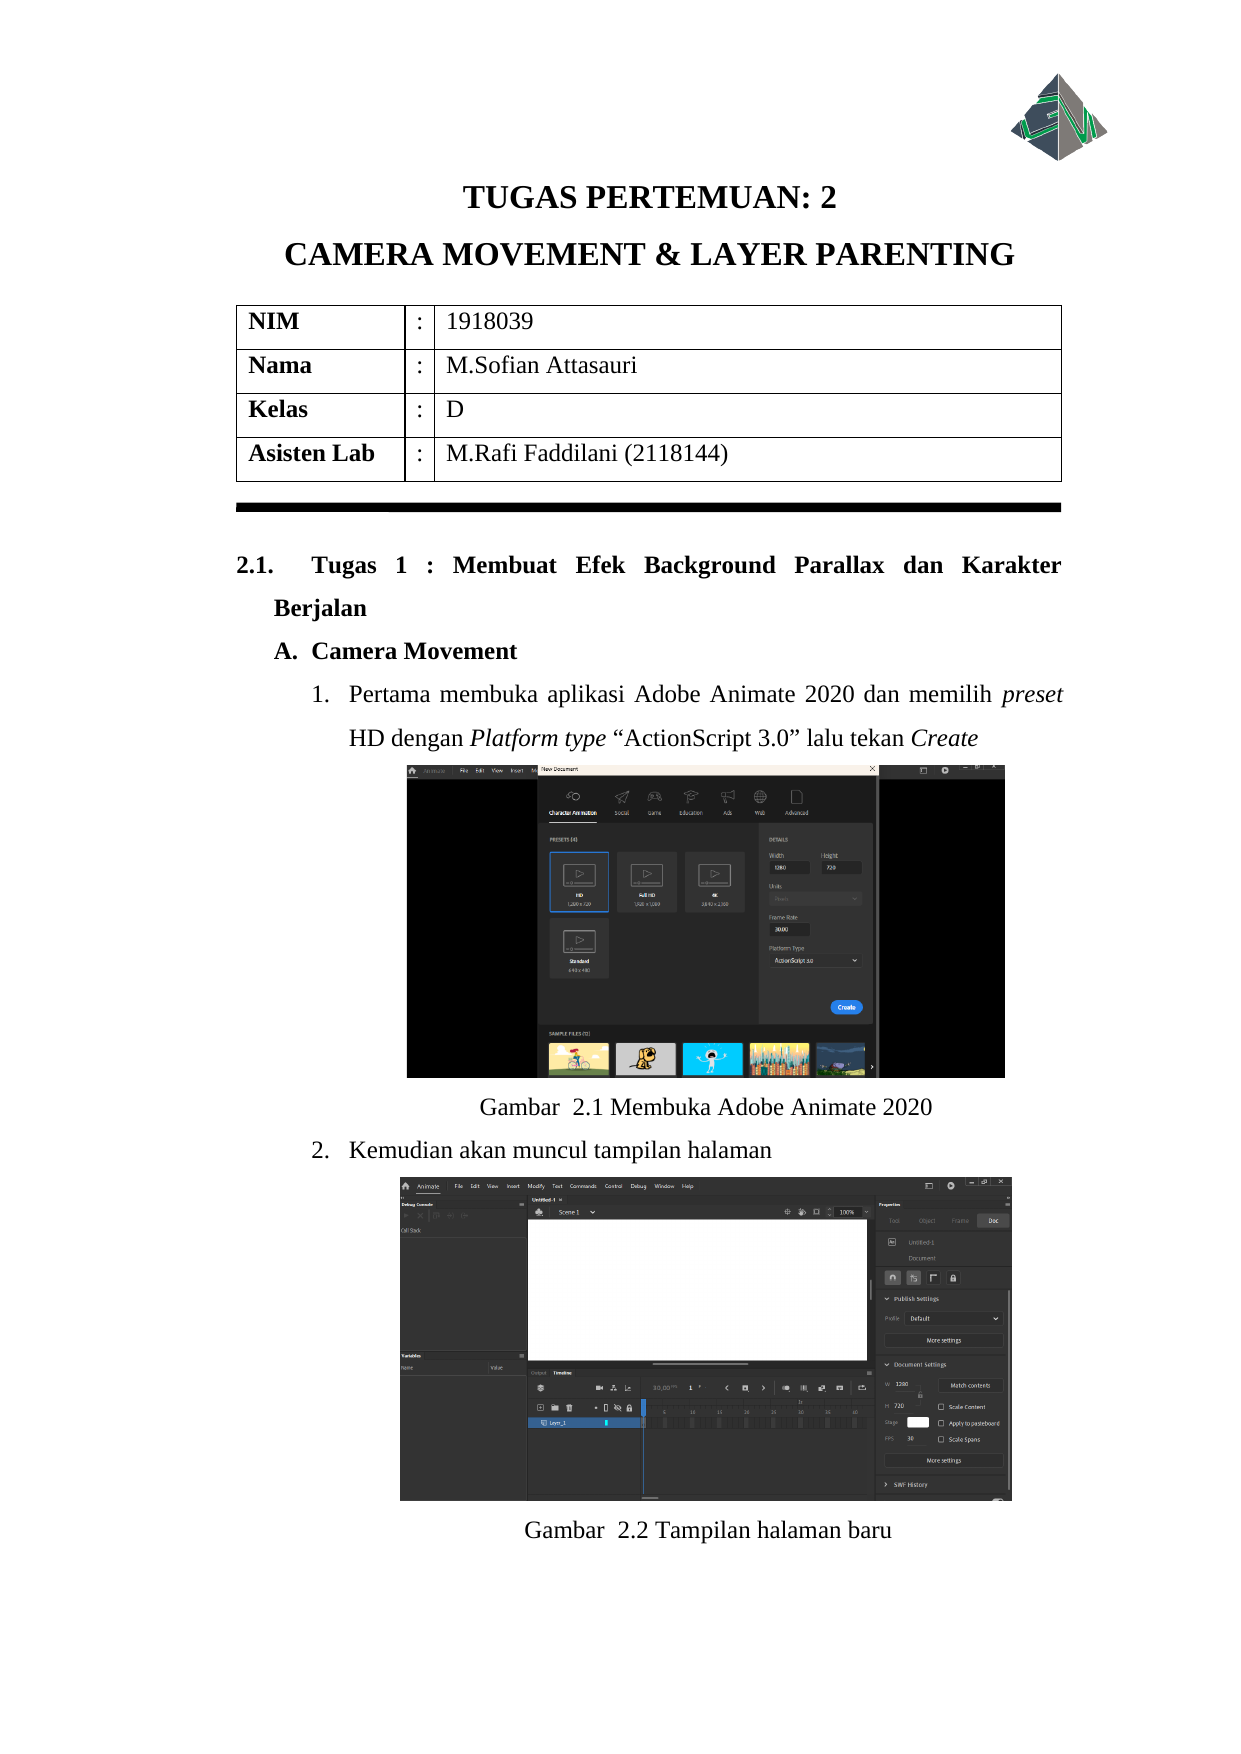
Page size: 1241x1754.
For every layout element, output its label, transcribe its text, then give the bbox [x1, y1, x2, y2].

picture [400, 1177, 1012, 1501]
table_header 1918039 [435, 306, 1061, 349]
table_cell M.Rafi Faddilani (2118144) [435, 438, 1061, 481]
list Camera Movement [274, 636, 1063, 665]
table_cell : [406, 438, 434, 481]
table_header : [406, 306, 434, 349]
subtitle 2.1 Membuka Adobe Animate 2020 [349, 1092, 1063, 1120]
list Kemudian akan muncul tampilan halaman [311, 1135, 1063, 1163]
picture [406, 765, 1005, 1078]
table_cell Asisten Lab [237, 438, 404, 481]
list Pertama membuka aplikasi Adobe Animate 2020 dan memilih preset HD dengan Platform type “ActionScript 3.0” lalu tekan Create [311, 679, 1063, 751]
table_header NIM [237, 306, 404, 349]
table_cell D [435, 394, 1061, 437]
subtitle Tugas 1 : Membuat Efek Background Parallax dan Karakter Berjalan [236, 494, 1063, 622]
subtitle 2 CAMERA MOVEMENT & LAYER PARENTING [236, 177, 1063, 273]
table_cell M.Sofian Attasauri [435, 350, 1061, 393]
picture [1010, 73, 1108, 161]
table_cell : [406, 350, 434, 393]
table_cell Kelas [237, 394, 404, 437]
table_cell : [406, 394, 434, 437]
subtitle 2.2 Tampilan halaman baru [353, 1515, 1063, 1544]
table_cell Nama [237, 350, 404, 393]
